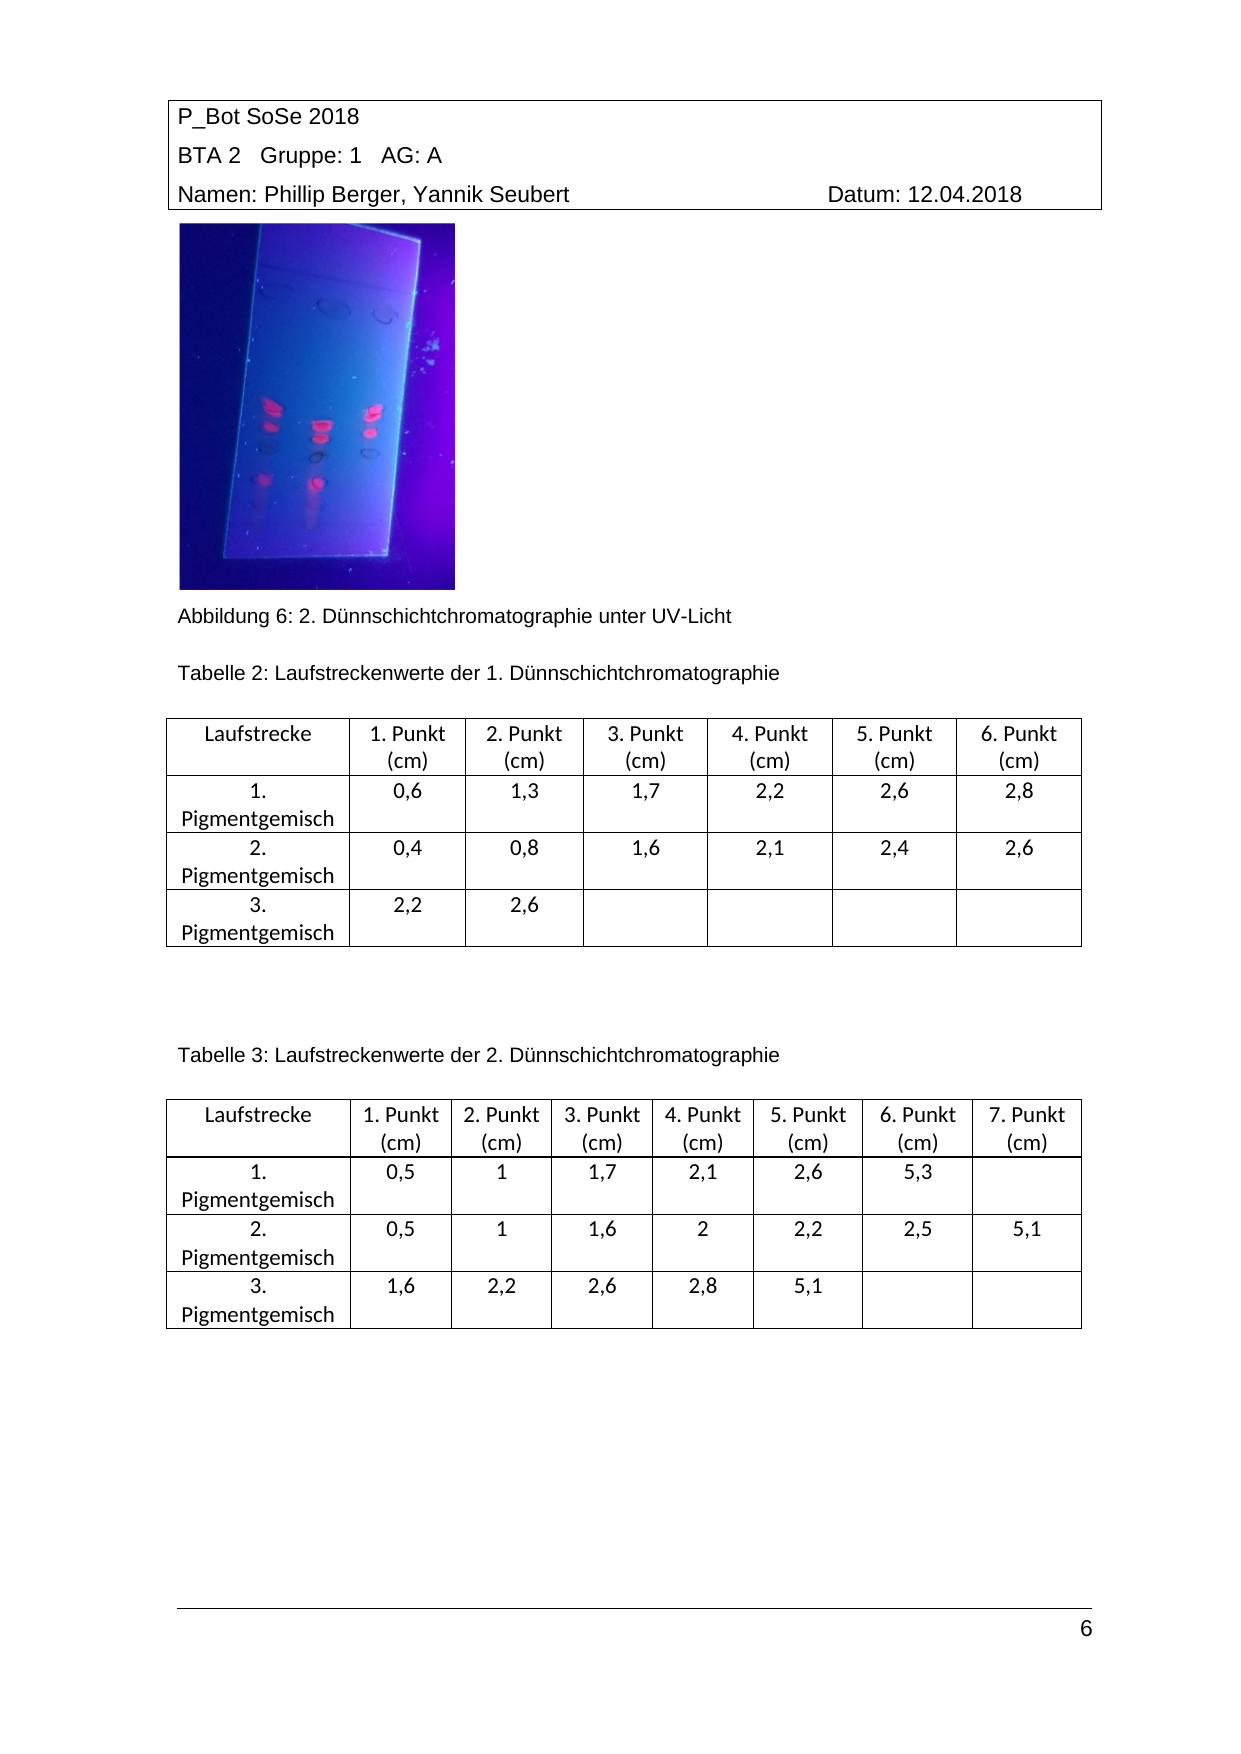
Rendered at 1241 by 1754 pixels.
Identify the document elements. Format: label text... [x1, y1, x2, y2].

picture [180, 224, 455, 590]
table_cell 1,7 [584, 776, 707, 832]
table_header 4. Punkt (cm) [708, 719, 832, 775]
table_cell 2. Pigmentgemisch [167, 833, 349, 889]
table_header 6. Punkt (cm) [863, 1100, 972, 1156]
table_cell 2,8 [653, 1272, 753, 1328]
table_cell 3. Pigmentgemisch [167, 890, 349, 946]
table_cell 0,8 [466, 833, 583, 889]
table_cell [957, 890, 1081, 946]
table_cell 2,6 [833, 776, 956, 832]
table_cell 2,6 [957, 833, 1081, 889]
table_cell 1. Pigmentgemisch [167, 1158, 350, 1213]
table_cell 2,2 [754, 1215, 862, 1271]
table_header 5. Punkt (cm) [833, 719, 956, 775]
text Tabelle 2: Laufstreckenwerte der 1. Dünnschichtchromatographie [177, 661, 1092, 685]
table_cell 0,4 [350, 833, 465, 889]
table_cell 2,2 [350, 890, 465, 946]
table_header 2. Punkt (cm) [466, 719, 583, 775]
table_cell 1,7 [552, 1158, 652, 1213]
table_cell 1,6 [552, 1215, 652, 1271]
table_cell [973, 1158, 1081, 1213]
table_cell 2,4 [833, 833, 956, 889]
table_header 5. Punkt (cm) [754, 1100, 862, 1156]
table_header 1. Punkt (cm) [351, 1100, 451, 1156]
text Tabelle 3: Laufstreckenwerte der 2. Dünnschichtchromatographie [177, 1043, 1092, 1067]
table_header 3. Punkt (cm) [584, 719, 707, 775]
table_cell 1,3 [466, 776, 583, 832]
table_cell 1,6 [584, 833, 707, 889]
table_header 3. Punkt (cm) [552, 1100, 652, 1156]
text Abbildung 6: 2. Dünnschichtchromatographie unter UV-Licht [177, 604, 1092, 628]
table_cell 1. Pigmentgemisch [167, 776, 349, 832]
table_header 4. Punkt (cm) [653, 1100, 753, 1156]
table_cell 3. Pigmentgemisch [167, 1272, 350, 1328]
table_cell 2,5 [863, 1215, 972, 1271]
table_cell 5,1 [754, 1272, 862, 1328]
table_cell 5,3 [863, 1158, 972, 1213]
table_cell [584, 890, 707, 946]
table_header 1. Punkt (cm) [350, 719, 465, 775]
table_header 6. Punkt (cm) [957, 719, 1081, 775]
table_cell 2. Pigmentgemisch [167, 1215, 350, 1271]
table_cell 2,2 [452, 1272, 551, 1328]
table_header 2. Punkt (cm) [452, 1100, 551, 1156]
table_cell 0,5 [351, 1158, 451, 1213]
table_header 7. Punkt (cm) [973, 1100, 1081, 1156]
table_cell [708, 890, 832, 946]
table_cell 2,6 [466, 890, 583, 946]
table_cell 5,1 [973, 1215, 1081, 1271]
table_cell 1 [452, 1215, 551, 1271]
table_cell 2,6 [754, 1158, 862, 1213]
table_cell 2 [653, 1215, 753, 1271]
table_cell 2,2 [708, 776, 832, 832]
table_header Laufstrecke [167, 719, 349, 775]
table_cell [973, 1272, 1081, 1328]
table_cell 2,1 [653, 1158, 753, 1213]
table_cell [833, 890, 956, 946]
table_cell 1 [452, 1158, 551, 1213]
table_cell 2,1 [708, 833, 832, 889]
table_header Laufstrecke [167, 1100, 350, 1156]
table_cell 0,6 [350, 776, 465, 832]
table_cell 2,8 [957, 776, 1081, 832]
table_cell 0,5 [351, 1215, 451, 1271]
table_cell [863, 1272, 972, 1328]
table_cell 2,6 [552, 1272, 652, 1328]
table_cell 1,6 [351, 1272, 451, 1328]
